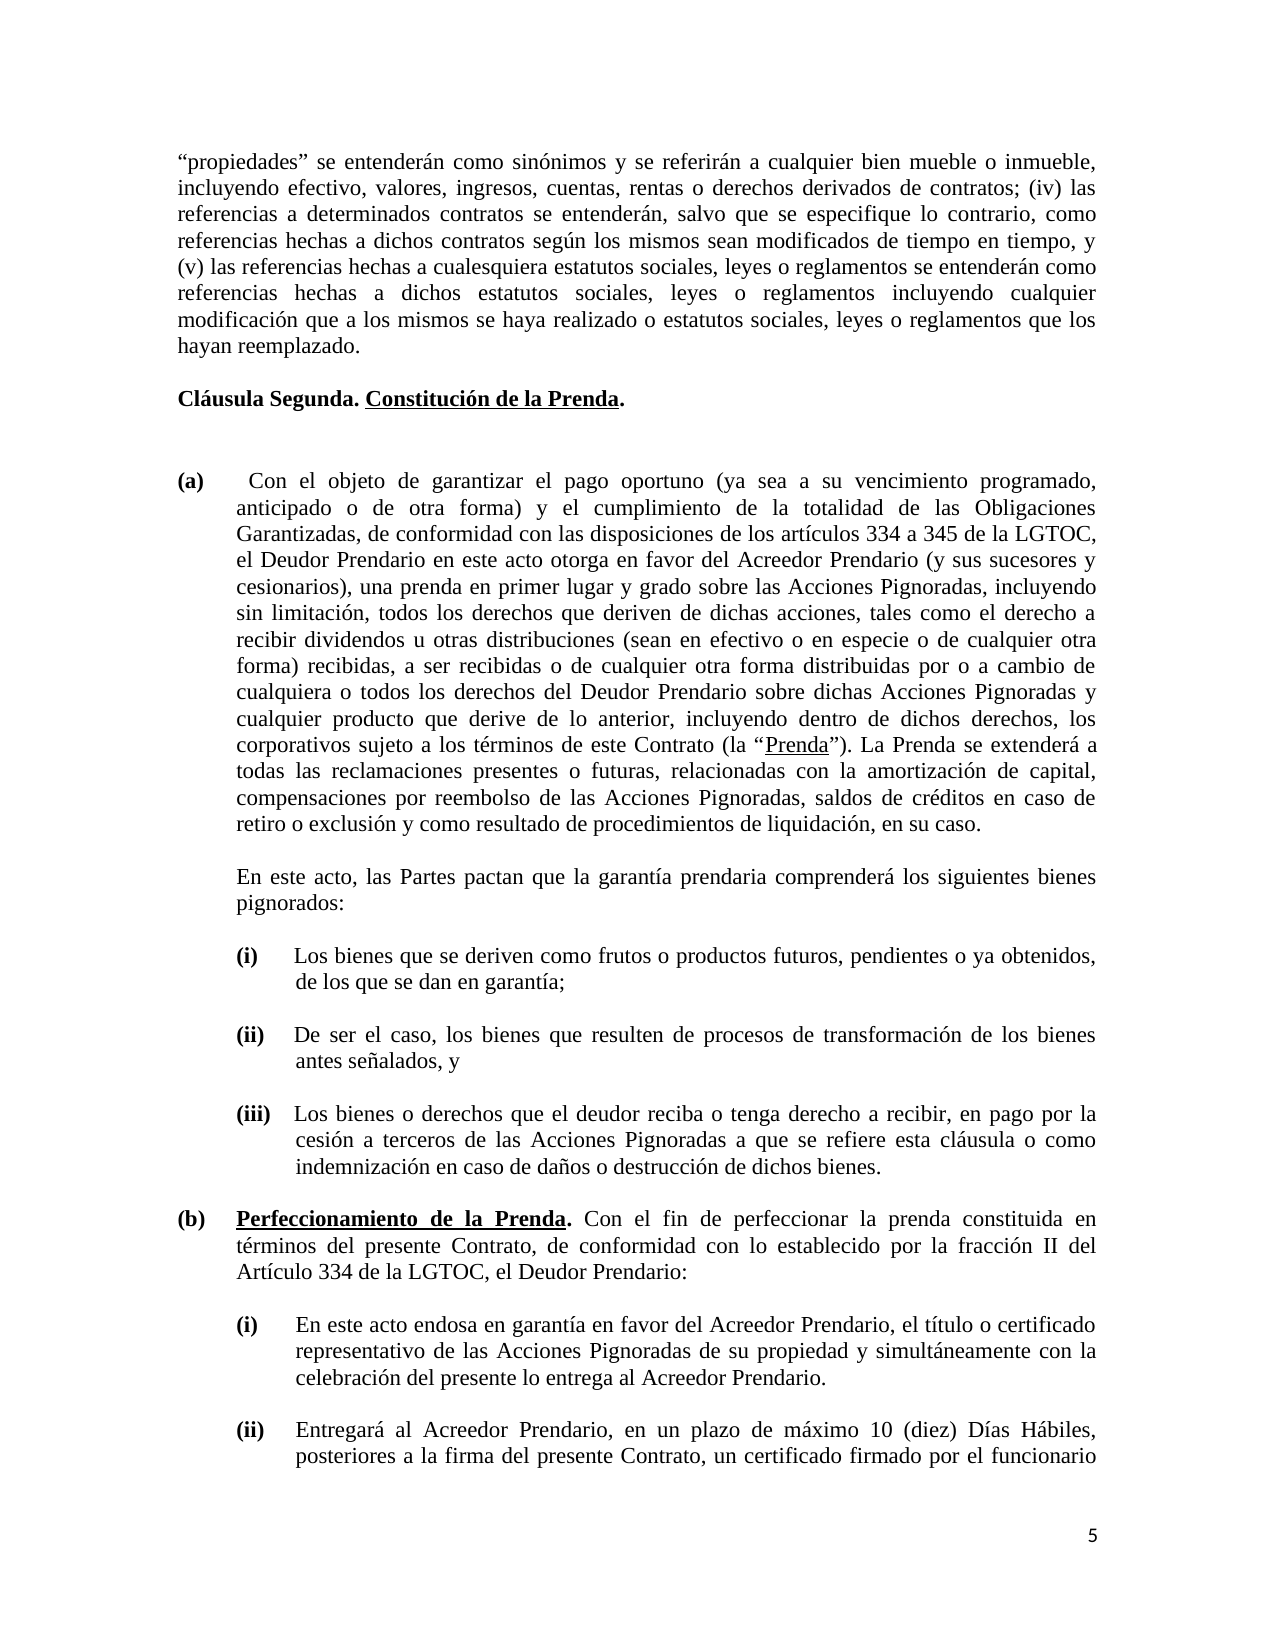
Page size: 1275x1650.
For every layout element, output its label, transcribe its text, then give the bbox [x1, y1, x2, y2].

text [177, 148, 1098, 358]
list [236, 1416, 1098, 1469]
list En este acto endosa en garantía en favor del Acreedor Prendario, el título o certificado representativo de las Acciones Pignoradas de su propiedad y simultáneamente con la celebración del presente lo entrega al Acreedor Prendario. [236, 1311, 1098, 1390]
list Perfeccionamiento de la Prenda. Con el fin de perfeccionar la prenda constituida en términos del presente Contrato, de conformidad con lo establecido por la fracción II del Artículo 334 de la LGTOC, el Deudor Prendario: [177, 1205, 1098, 1284]
list Los bienes que se deriven como frutos o productos futuros, pendientes o ya obtenidos, de los que se dan en garantía; [236, 942, 1098, 994]
text Cláusula Segunda. Constitución de la Prenda. [177, 385, 1098, 411]
text En este acto, las Partes pactan que la garantía prendaria comprenderá los siguientes bienes pignorados: [236, 863, 1098, 916]
list Con el objeto de garantizar el pago oportuno (ya sea a su vencimiento programado, anticipado o de otra forma) y el cumplimiento de la totalidad de las Obligaciones Garantizadas, de conformidad con las disposiciones de los artículos 334 a 345 de la LGTOC, el Deudor Prendario en este acto otorga en favor del Acreedor Prendario (y sus sucesores y cesionarios), una prenda en primer lugar y grado sobre las Acciones Pignoradas, incluyendo sin limitación, todos los derechos que deriven de dichas acciones, tales como el derecho a recibir dividendos u otras distribuciones (sean en efectivo o en especie o de cualquier otra forma) recibidas, a ser recibidas o de cualquier otra forma distribuidas por o a cambio de cualquiera o todos los derechos del Deudor Prendario sobre dichas Acciones Pignoradas y cualquier producto que derive de lo anterior, incluyendo dentro de dichos derechos, los corporativos sujeto a los términos de este Contrato (la “Prenda”). La Prenda se extenderá a todas las reclamaciones presentes o futuras, relacionadas con la amortización de capital, compensaciones por reembolso de las Acciones Pignoradas, saldos de créditos en caso de retiro o exclusión y como resultado de procedimientos de liquidación, en su caso. [177, 467, 1098, 836]
list De ser el caso, los bienes que resulten de procesos de transformación de los bienes antes señalados, y [236, 1021, 1098, 1074]
list Los bienes o derechos que el deudor reciba o tenga derecho a recibir, en pago por la cesión a terceros de las Acciones Pignoradas a que se refiere esta cláusula o como indemnización en caso de daños o destrucción de dichos bienes. [236, 1100, 1098, 1179]
